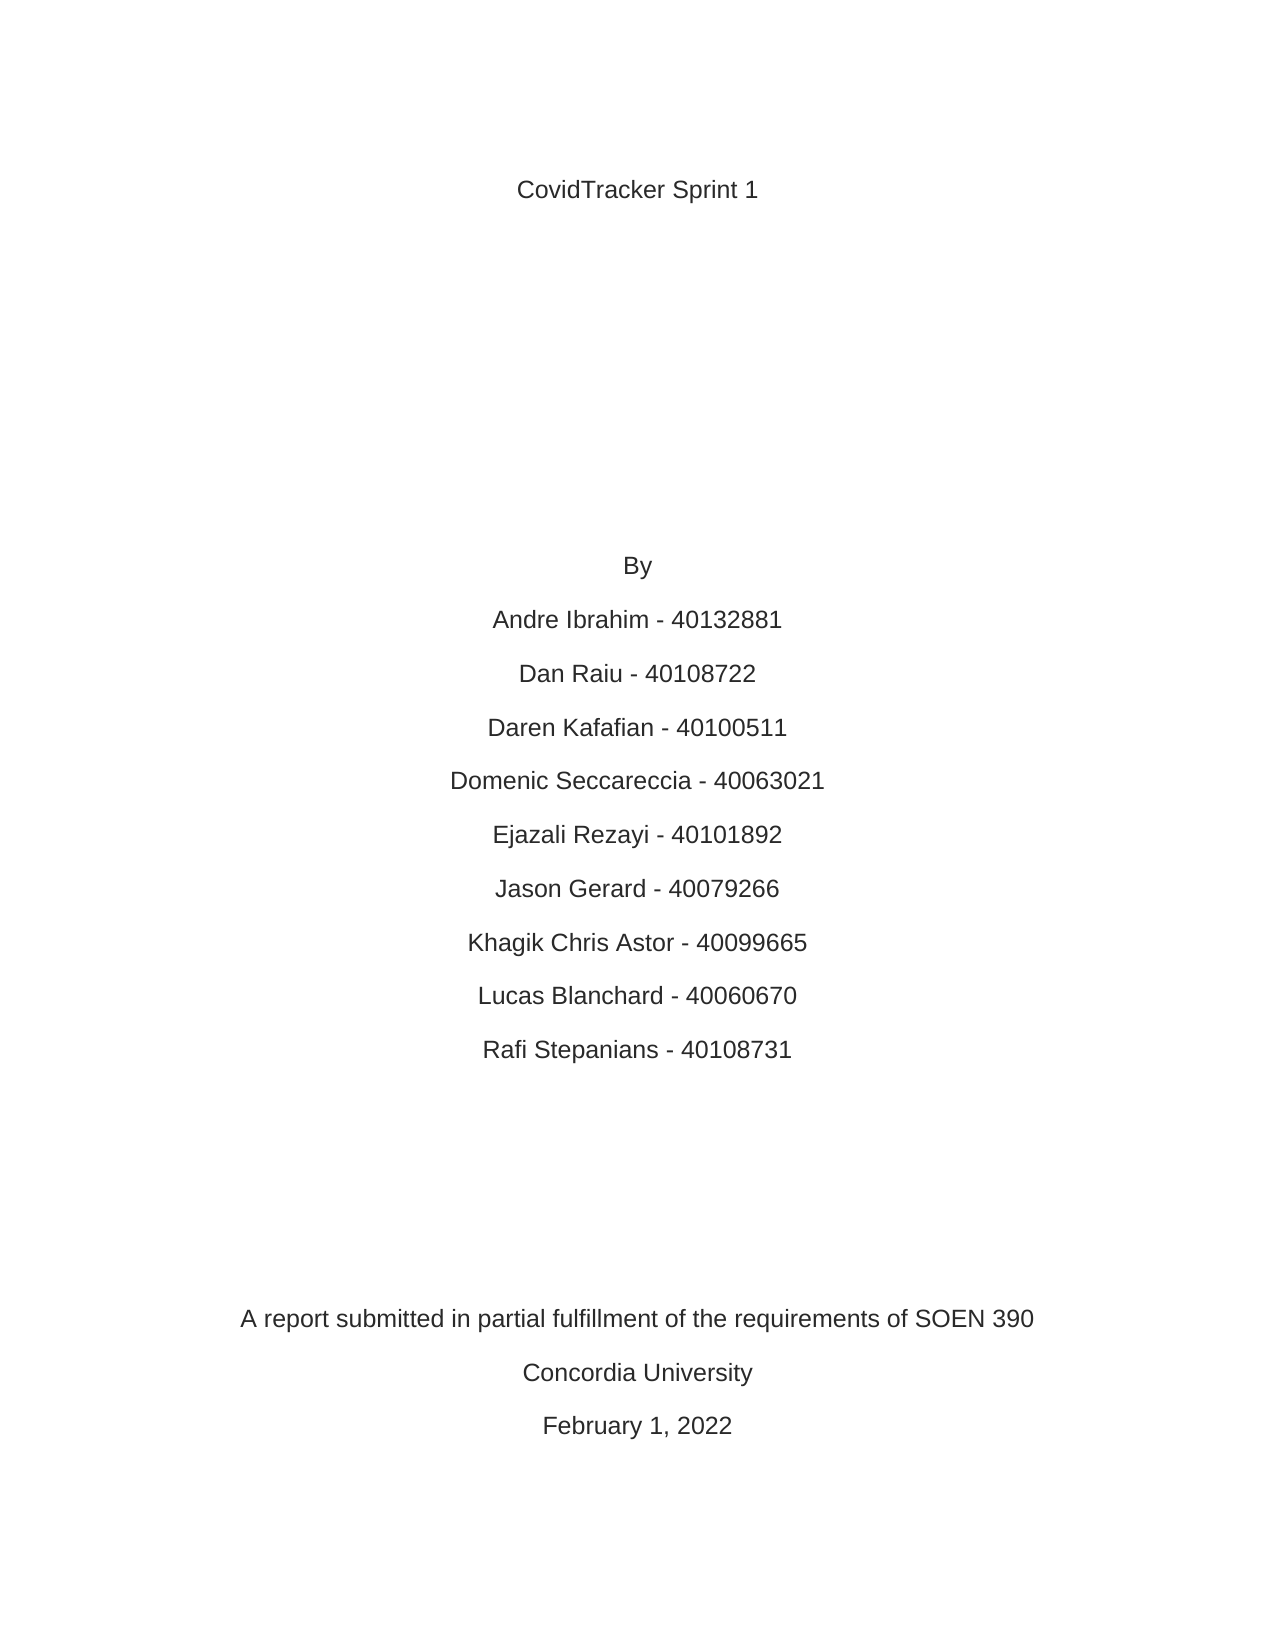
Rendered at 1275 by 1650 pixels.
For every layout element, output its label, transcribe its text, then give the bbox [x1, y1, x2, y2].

text Dan Raiu - 40108722 [150, 659, 1125, 687]
text Domenic Seccareccia - 40063021 [150, 766, 1125, 795]
text CovidTracker Sprint 1 [150, 175, 1125, 204]
text Andre Ibrahim - 40132881 [150, 605, 1125, 634]
text Lucas Blanchard - 40060670 [150, 981, 1125, 1010]
text A report submitted in partial fulfillment of the requirements of SOEN 390 [150, 1304, 1125, 1332]
text Rafi Stepanians - 40108731 [150, 1035, 1125, 1064]
text Ejazali Rezayi - 40101892 [150, 820, 1125, 849]
text Jason Gerard - 40079266 [150, 874, 1125, 902]
text February 1, 2022 [150, 1411, 1125, 1440]
text By [150, 551, 1125, 580]
text Khagik Chris Astor - 40099665 [150, 927, 1125, 956]
text Daren Kafafian - 40100511 [150, 712, 1125, 741]
text Concordia University [150, 1357, 1125, 1386]
